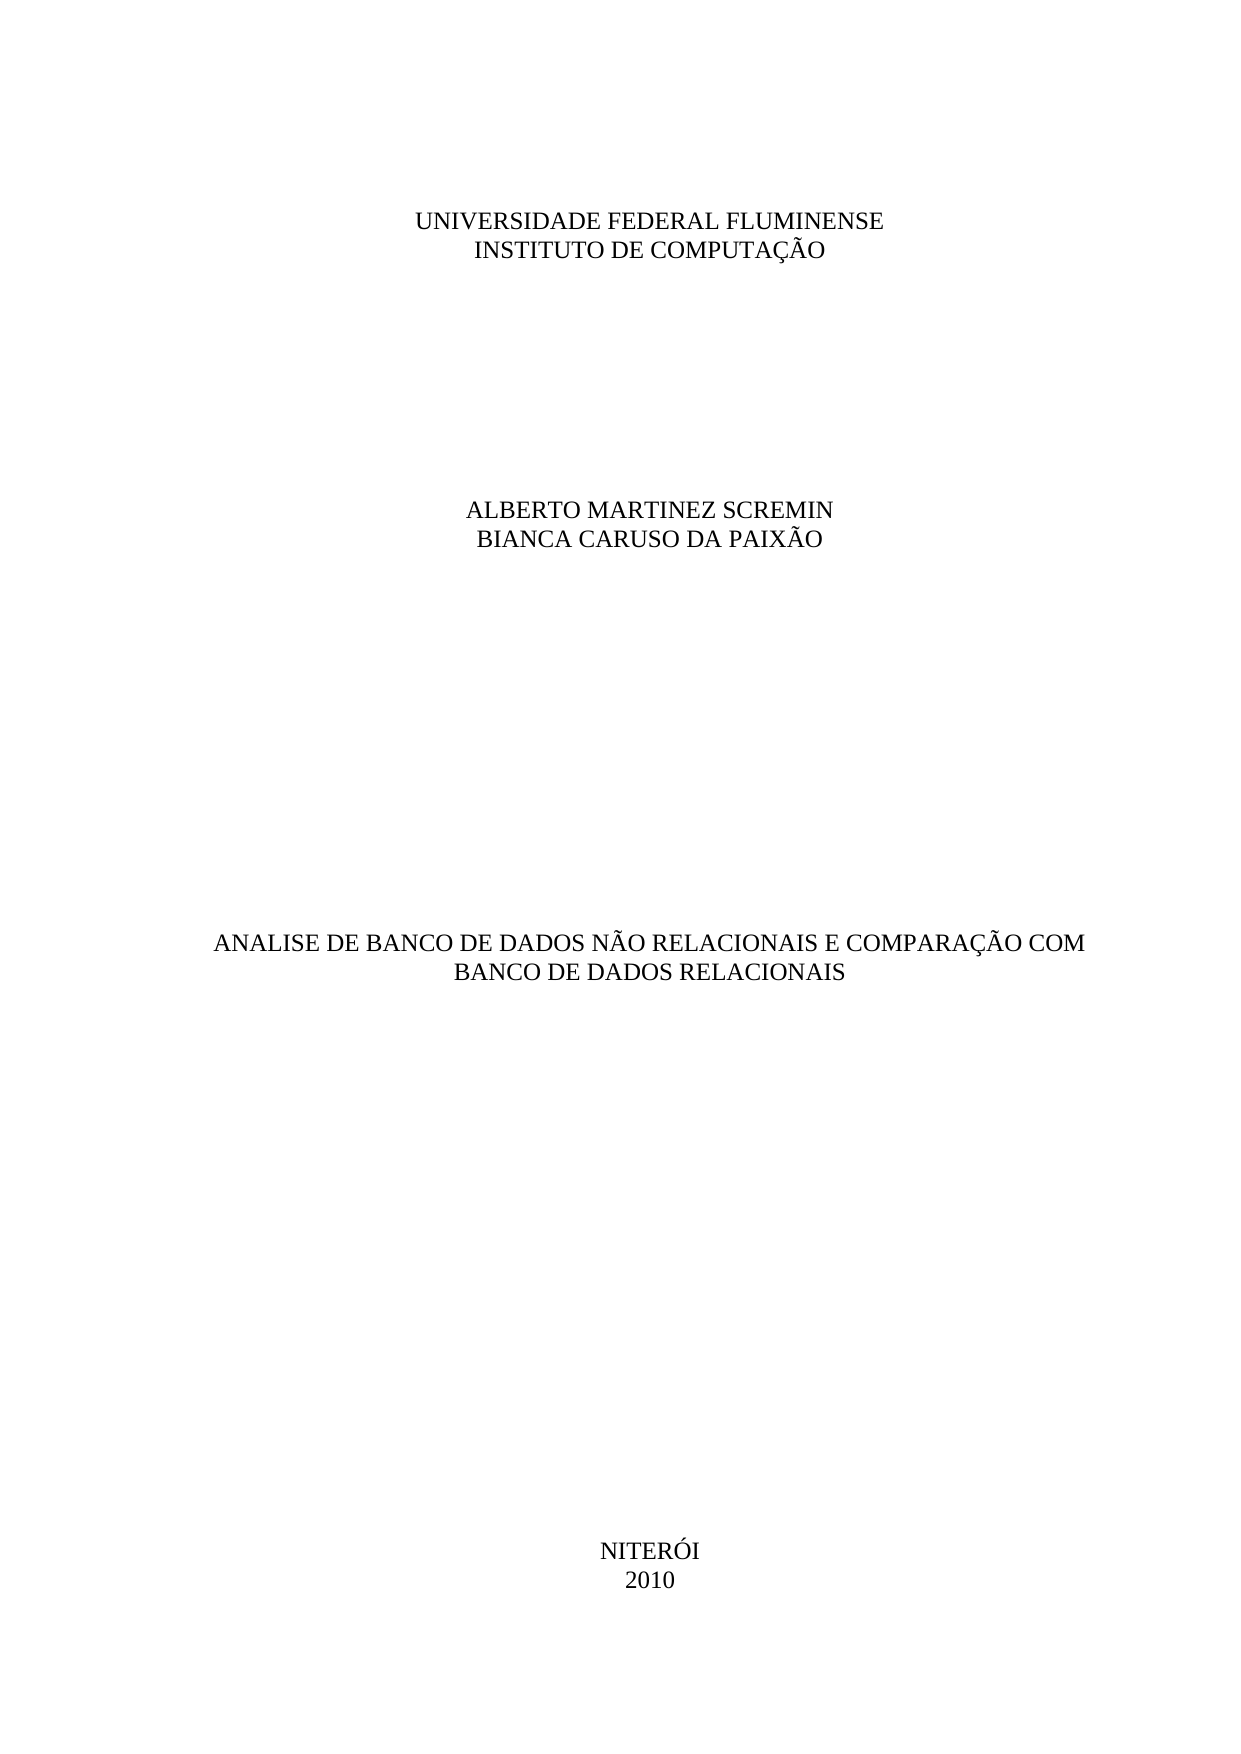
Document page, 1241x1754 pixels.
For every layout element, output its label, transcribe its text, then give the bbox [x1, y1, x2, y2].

text INSTITUTO DE COMPUTAÇÃO [177, 235, 1122, 263]
text ANALISE DE BANCO DE DADOS NÃO RELACIONAIS E COMPARAÇÃO COM BANCO DE DADOS RELACIONAIS [177, 928, 1122, 986]
text 2010 [177, 1565, 1122, 1593]
text ALBERTO MARTINEZ SCREMIN [177, 495, 1122, 524]
text NITERÓI [177, 1536, 1122, 1565]
text UNIVERSIDADE FEDERAL FLUMINENSE [177, 206, 1122, 235]
text BIANCA CARUSO DA PAIXÃO [177, 524, 1122, 553]
